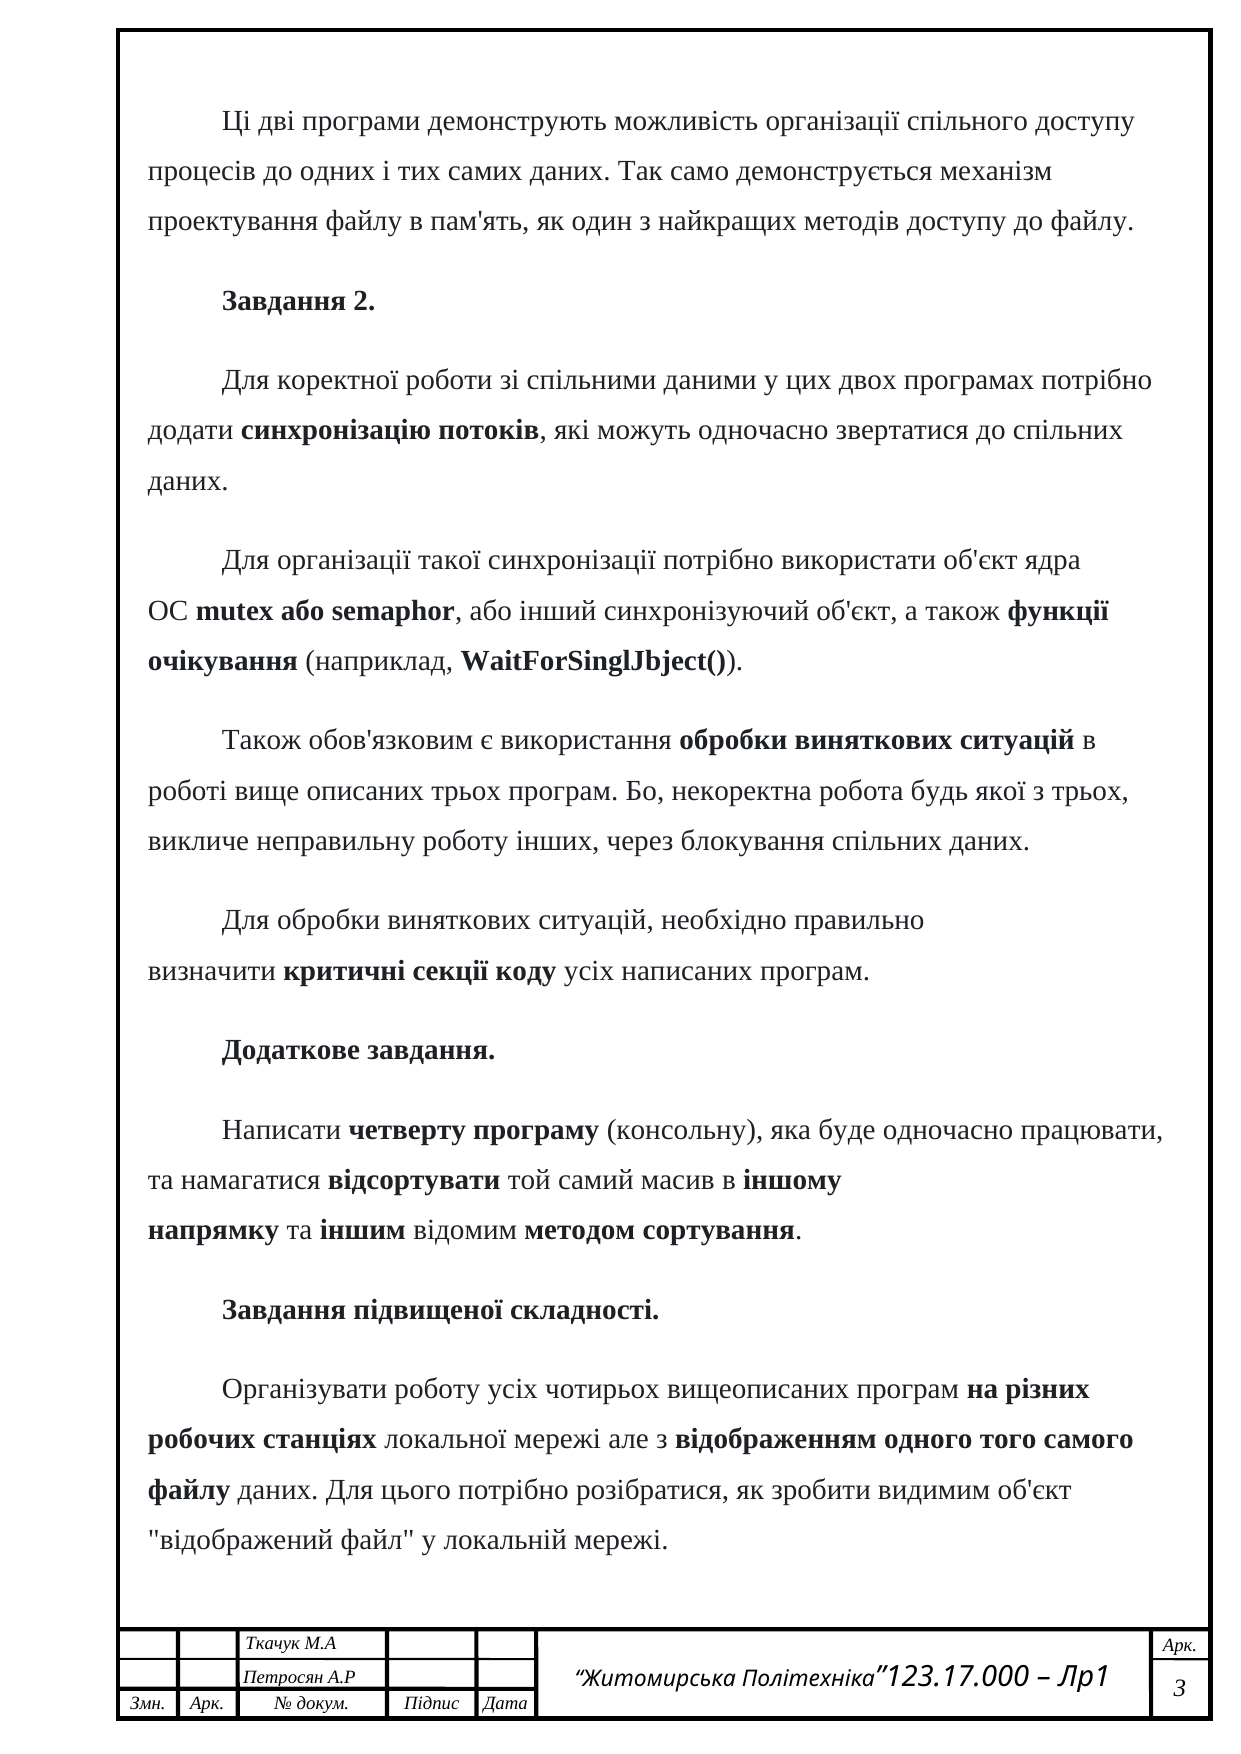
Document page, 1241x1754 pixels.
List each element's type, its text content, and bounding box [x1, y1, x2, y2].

text Ці дві програми демонструють можливість організації спільного доступу процесів до одних і тих самих даних. Так само демонструється механізм проектування файлу в пам'ять, як один з найкращих методів доступу до файлу. [148, 103, 1181, 237]
text Для обробки виняткових ситуацій, необхідно правильно визначити критичні секції коду усіх написаних програм. [148, 902, 1181, 986]
text Завдання 2. [148, 283, 1181, 316]
text Також обов'язковим є використання обробки виняткових ситуацій в роботі вище описаних трьох програм. Бо, некоректна робота будь якої з трьох, викличе неправильну роботу інших, через блокування спільних даних. [148, 722, 1181, 857]
text Організувати роботу усіх чотирьох вищеописаних програм на різних робочих станціях локальної мережі але з відображенням одного того самого файлу даних. Для цього потрібно розібратися, як зробити видимим об'єкт "відображений файл" у локальній мережі. [148, 1371, 1181, 1556]
text Написати четверту програму (консольну), яка буде одночасно працювати, та намагатися відсортувати той самий масив в іншому напрямку та іншим відомим методом сортування. [148, 1112, 1181, 1246]
text Завдання підвищеної складності. [148, 1292, 1181, 1325]
text Додаткове завдання. [148, 1032, 1181, 1066]
text Для коректної роботи зі спільними даними у цих двох програмах потрібно додати синхронізацію потоків, які можуть одночасно звертатися до спільних даних. [148, 362, 1181, 496]
text Для організації такої синхронізації потрібно використати об'єкт ядра ОС mutex або semaphor, або інший синхронізуючий об'єкт, а також функції очікування (наприклад, WaitForSinglJbject()). [148, 542, 1181, 676]
